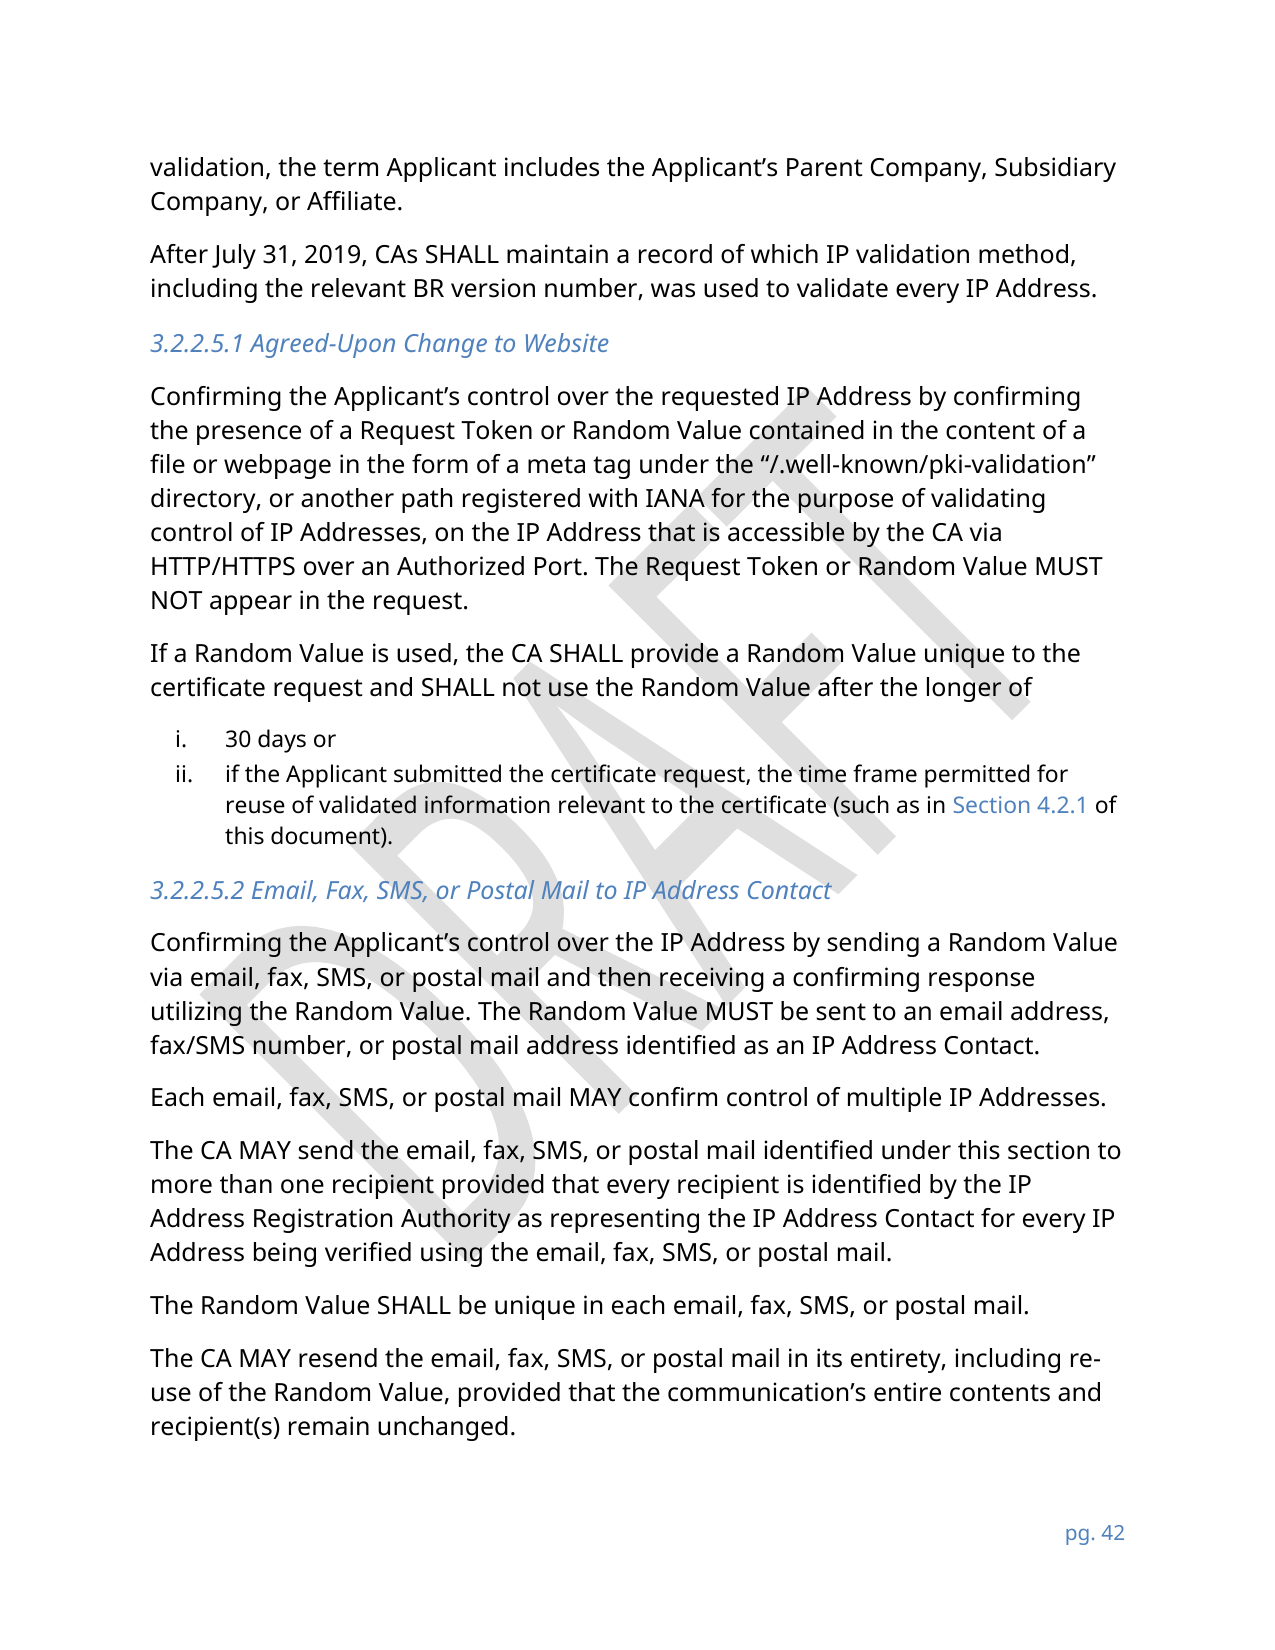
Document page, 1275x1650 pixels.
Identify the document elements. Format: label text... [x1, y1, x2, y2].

text Each email, fax, SMS, or postal mail MAY confirm control of multiple IP Addresses. [150, 1080, 1125, 1114]
subtitle 3.2.2.5.2 Email, Fax, SMS, or Postal Mail to IP Address Contact [150, 872, 1125, 906]
text After July 31, 2019, CAs SHALL maintain a record of which IP validation method, including the relevant BR version number, was used to validate every IP Address. [150, 237, 1125, 305]
subtitle 3.2.2.5.1 Agreed-Upon Change to Website [150, 326, 1125, 360]
text The Random Value SHALL be unique in each email, fax, SMS, or postal mail. [150, 1288, 1125, 1322]
text Confirming the Applicant’s control over the requested IP Address by confirming the presence of a Request Token or Random Value contained in the content of a file or webpage in the form of a meta tag under the “/.well-known/pki-validation” directory, or another path registered with IANA for the purpose of validating control of IP Addresses, on the IP Address that is accessible by the CA via HTTP/HTTPS over an Authorized Port. The Request Token or Random Value MUST NOT appear in the request. [150, 379, 1125, 617]
text If a Random Value is used, the CA SHALL provide a Random Value unique to the certificate request and SHALL not use the Random Value after the longer of [150, 636, 1125, 704]
text The CA MAY send the email, fax, SMS, or postal mail identified under this section to more than one recipient provided that every recipient is identified by the IP Address Registration Authority as representing the IP Address Contact for every IP Address being verified using the email, fax, SMS, or postal mail. [150, 1133, 1125, 1269]
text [150, 150, 1125, 218]
list 30 days or [175, 723, 1125, 754]
text The CA MAY resend the email, fax, SMS, or postal mail in its entirety, including re-use of the Random Value, provided that the communication’s entire contents and recipient(s) remain unchanged. [150, 1341, 1125, 1443]
text Confirming the Applicant’s control over the IP Address by sending a Random Value via email, fax, SMS, or postal mail and then receiving a confirming response utilizing the Random Value. The Random Value MUST be sent to an email address, fax/SMS number, or postal mail address identified as an IP Address Contact. [150, 925, 1125, 1061]
list if the Applicant submitted the certificate request, the time frame permitted for reuse of validated information relevant to the certificate (such as in Section 4.2.1 of this document). [175, 758, 1125, 851]
